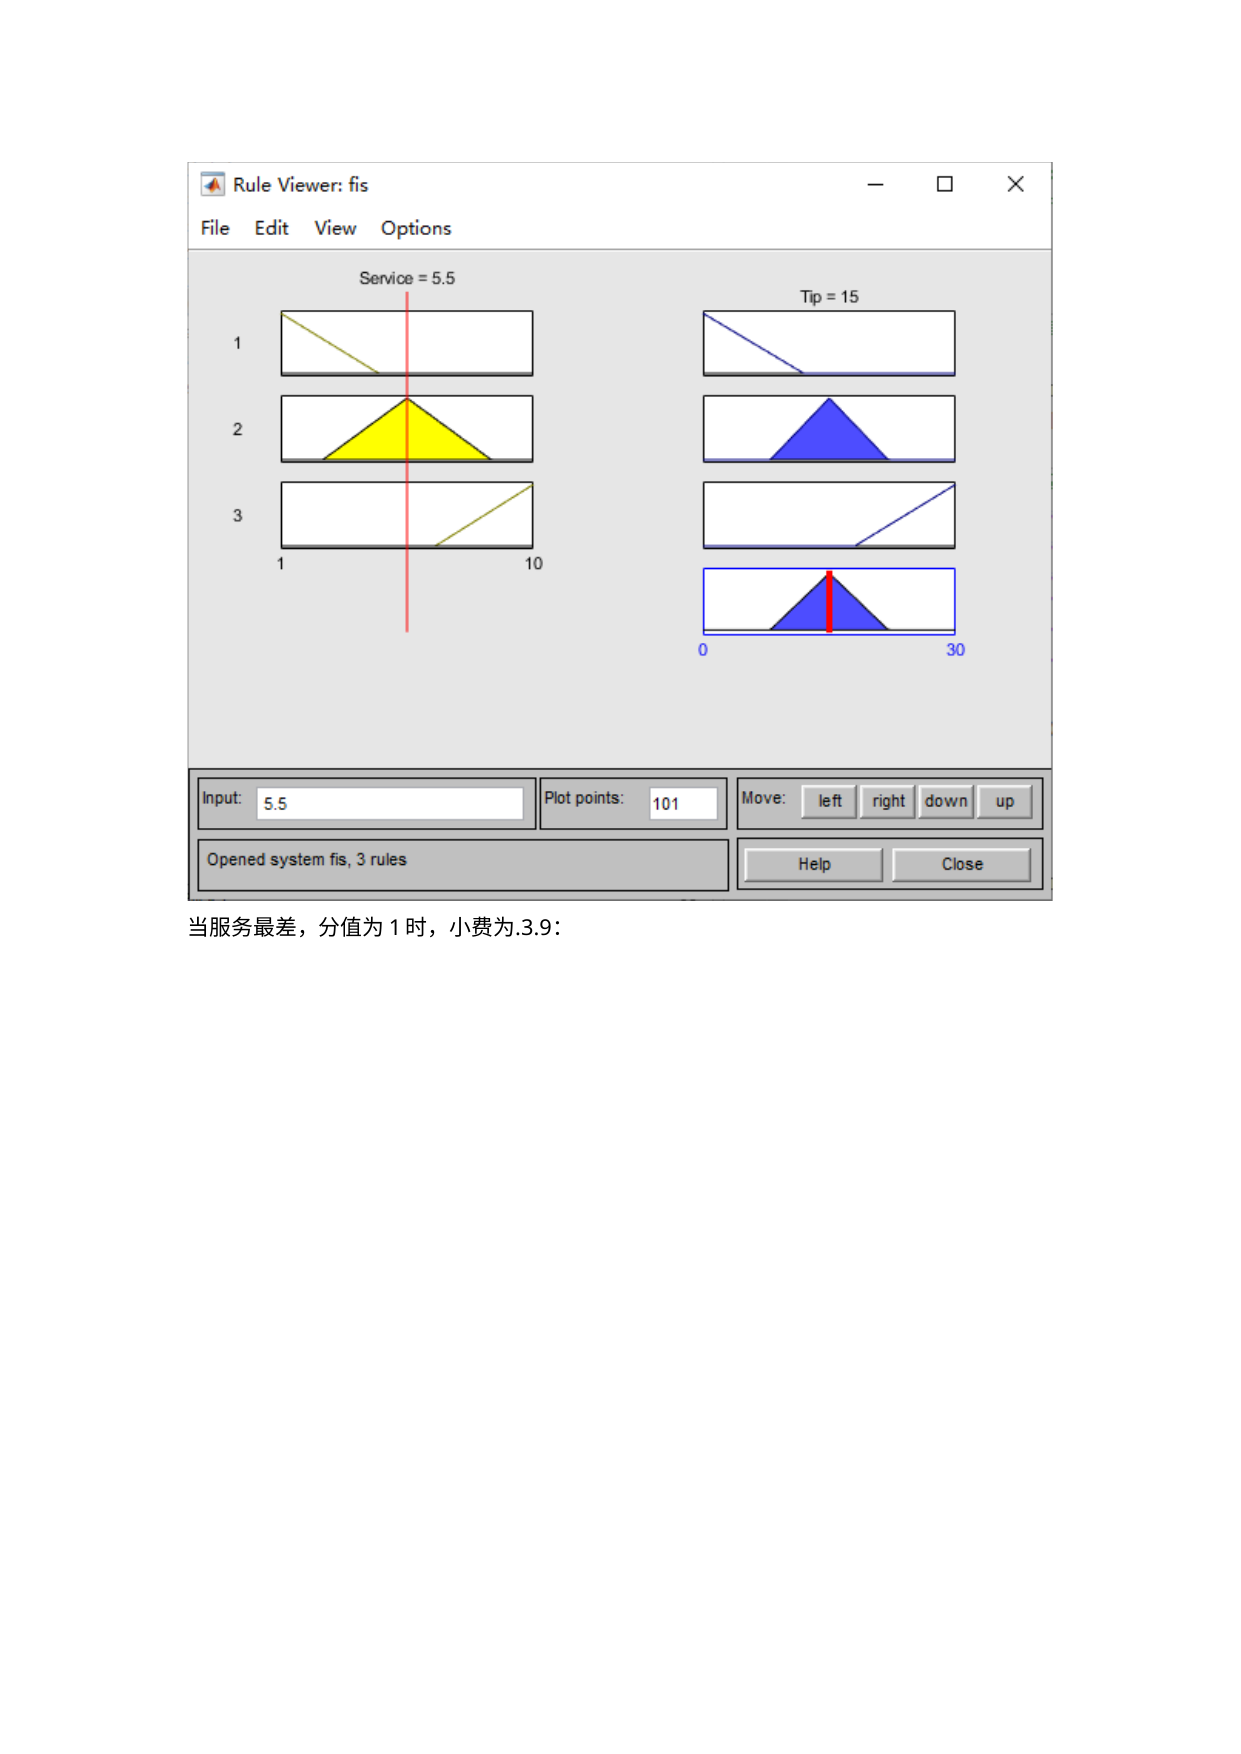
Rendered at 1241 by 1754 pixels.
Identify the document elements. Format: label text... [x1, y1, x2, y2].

text 当服务最差，分值为1时，小费为.3.9： [187, 909, 1053, 942]
picture [187, 162, 1053, 901]
